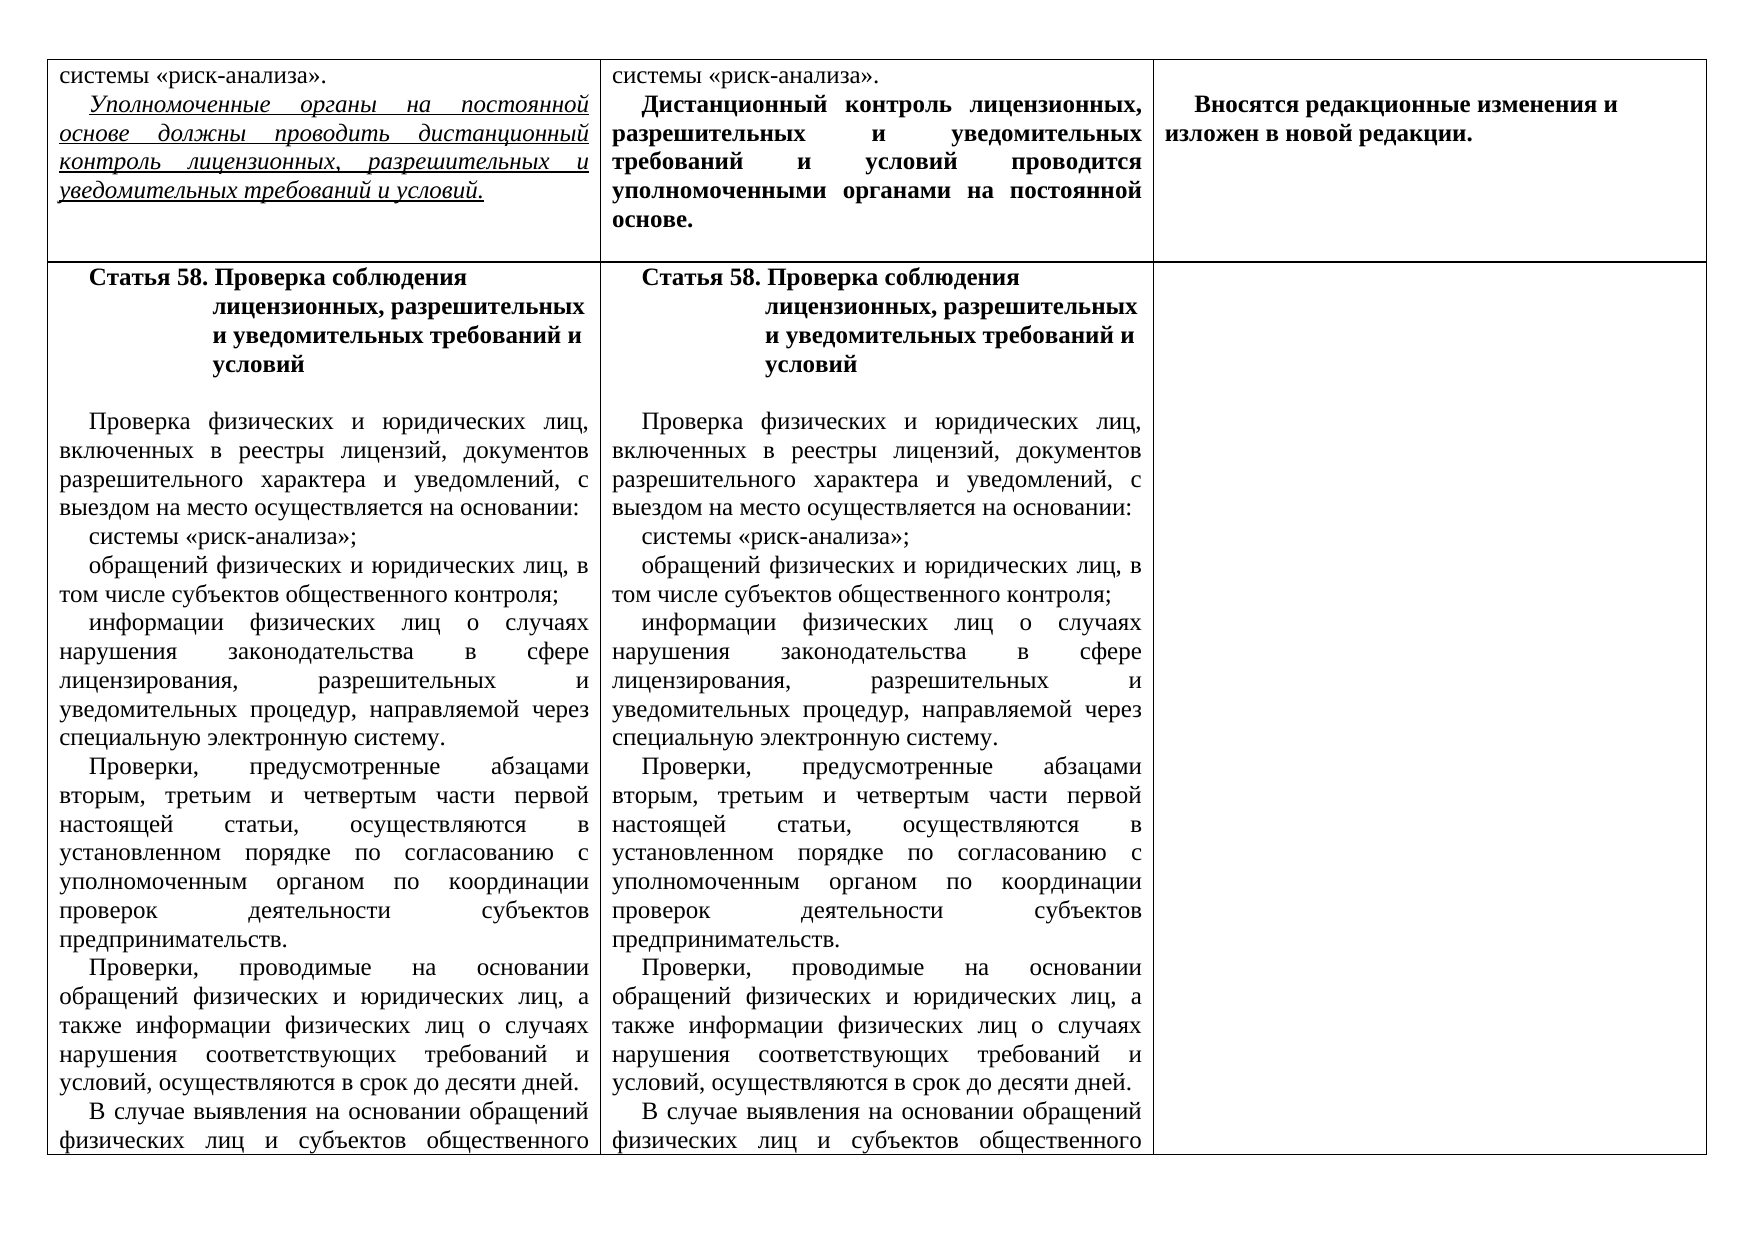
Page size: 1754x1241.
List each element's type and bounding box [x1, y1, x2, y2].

table_cell [1154, 263, 1706, 1154]
table_cell [48, 60, 600, 261]
table_cell [601, 60, 1153, 261]
table_cell [1154, 60, 1706, 261]
table_cell [48, 263, 600, 1154]
table_cell [601, 263, 1153, 1154]
